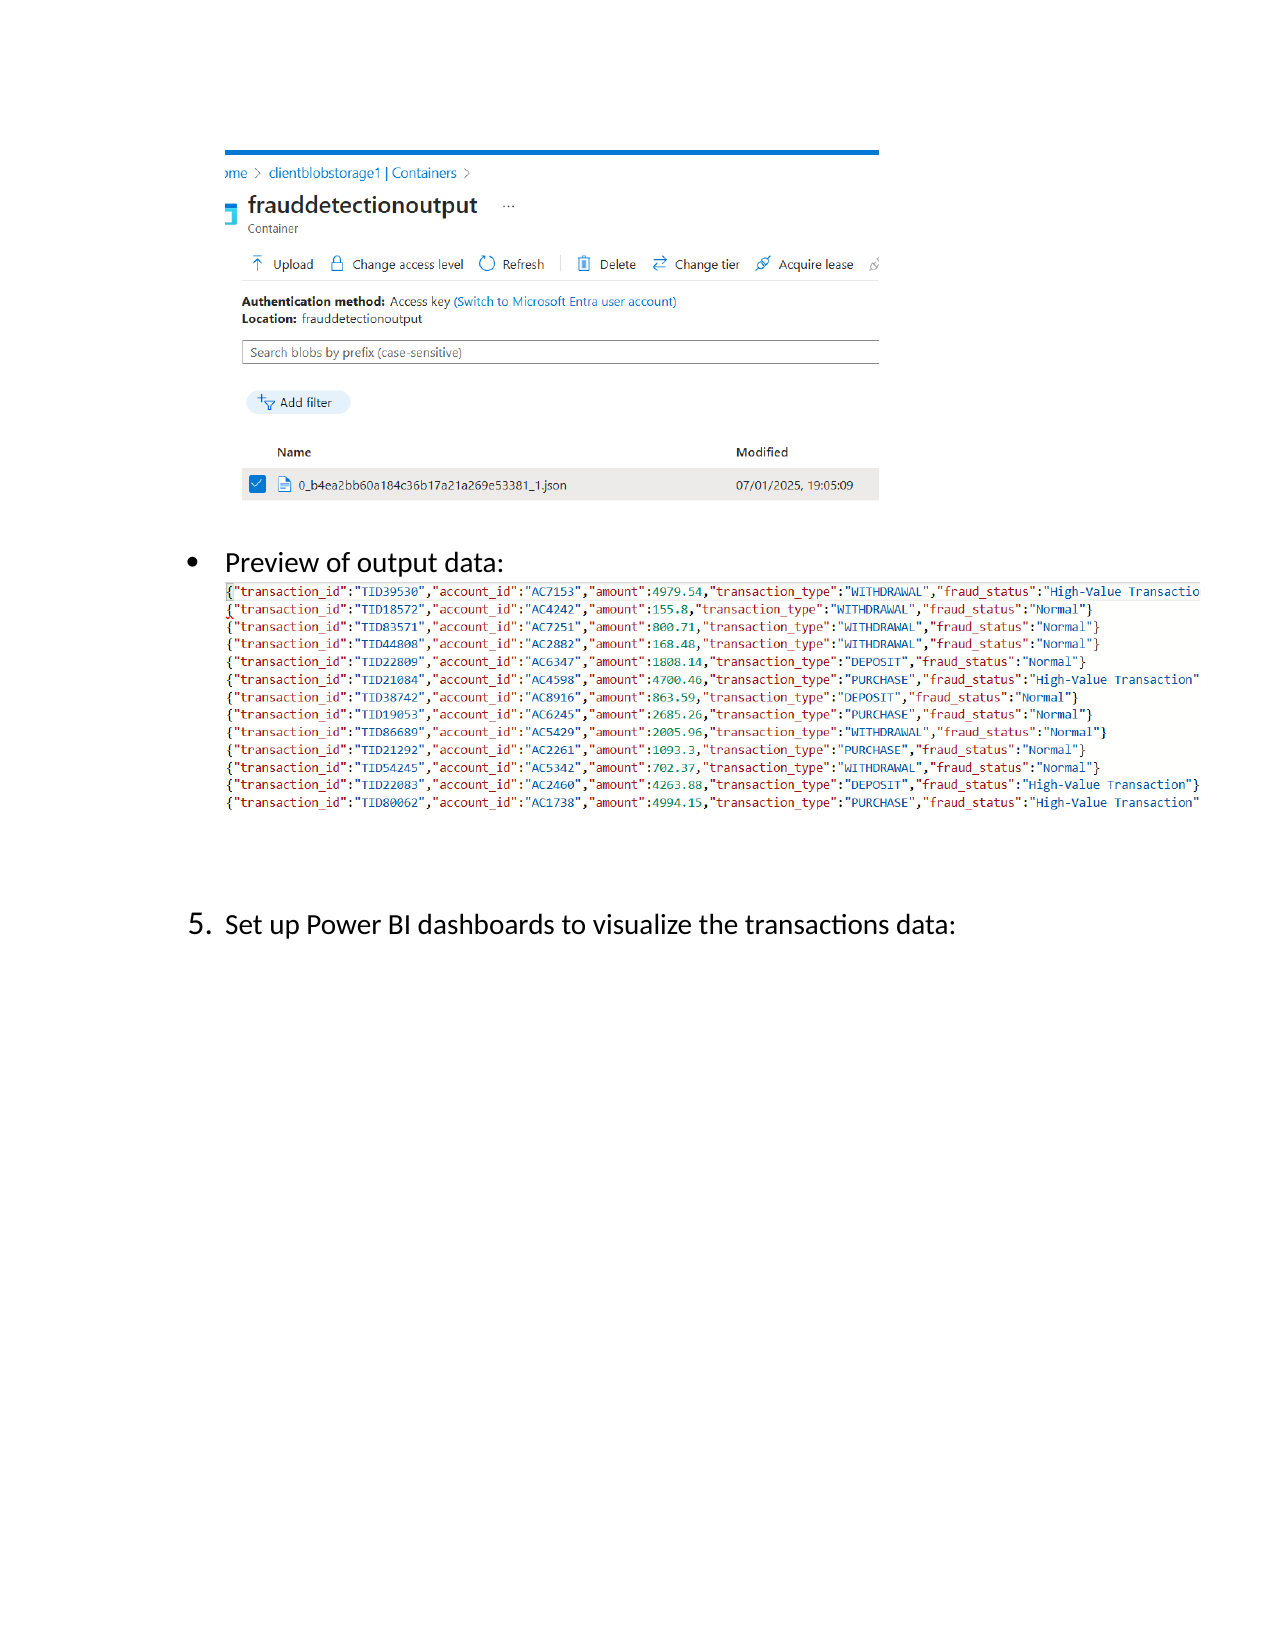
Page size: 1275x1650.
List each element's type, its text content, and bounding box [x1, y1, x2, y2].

picture [225, 582, 1200, 810]
list Preview of output data: [187, 544, 1125, 579]
list Set up Power BI dashboards to visualize the transactions data: [187, 902, 1125, 943]
picture [225, 150, 879, 504]
